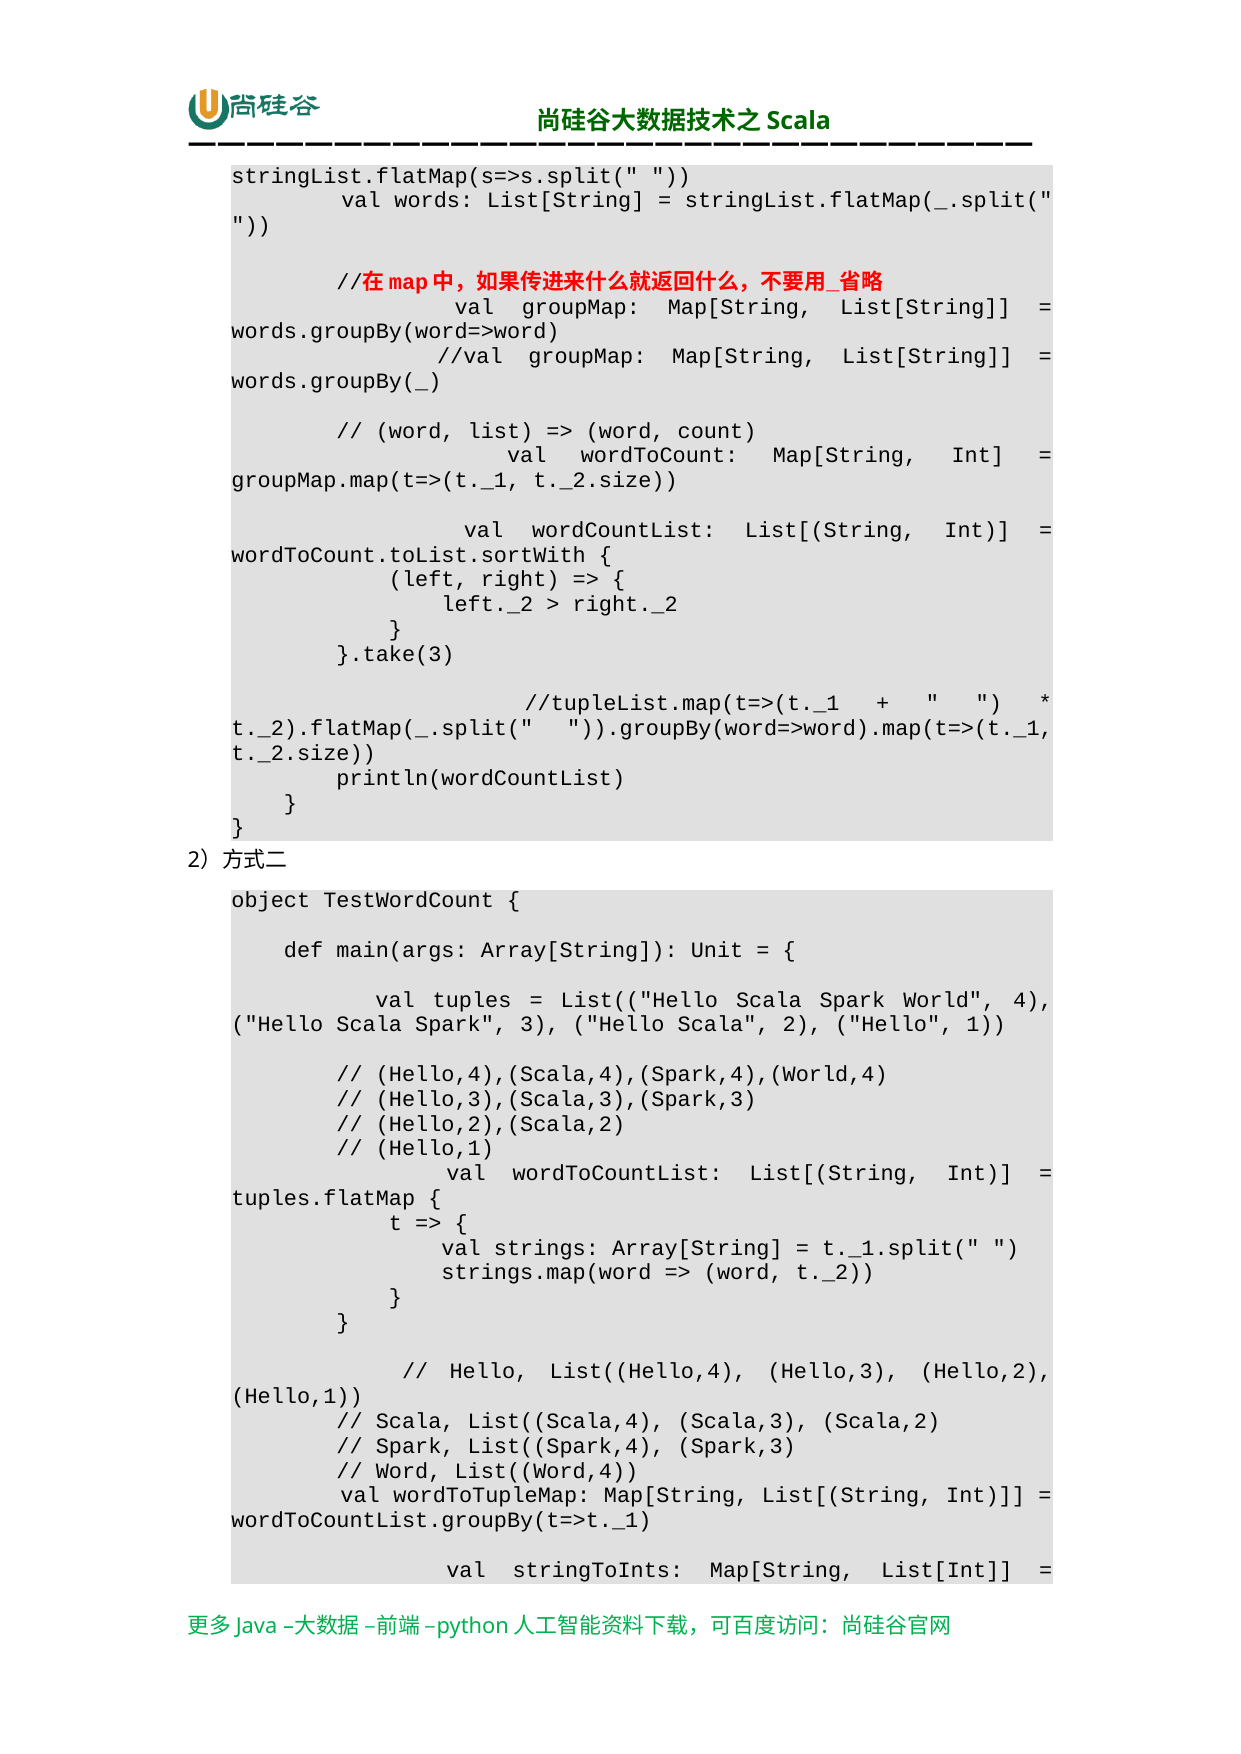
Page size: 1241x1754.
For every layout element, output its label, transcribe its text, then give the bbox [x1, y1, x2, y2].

text 2）方式二 [187, 841, 1053, 874]
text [231, 890, 1053, 1584]
picture [187, 88, 320, 130]
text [231, 165, 1053, 841]
